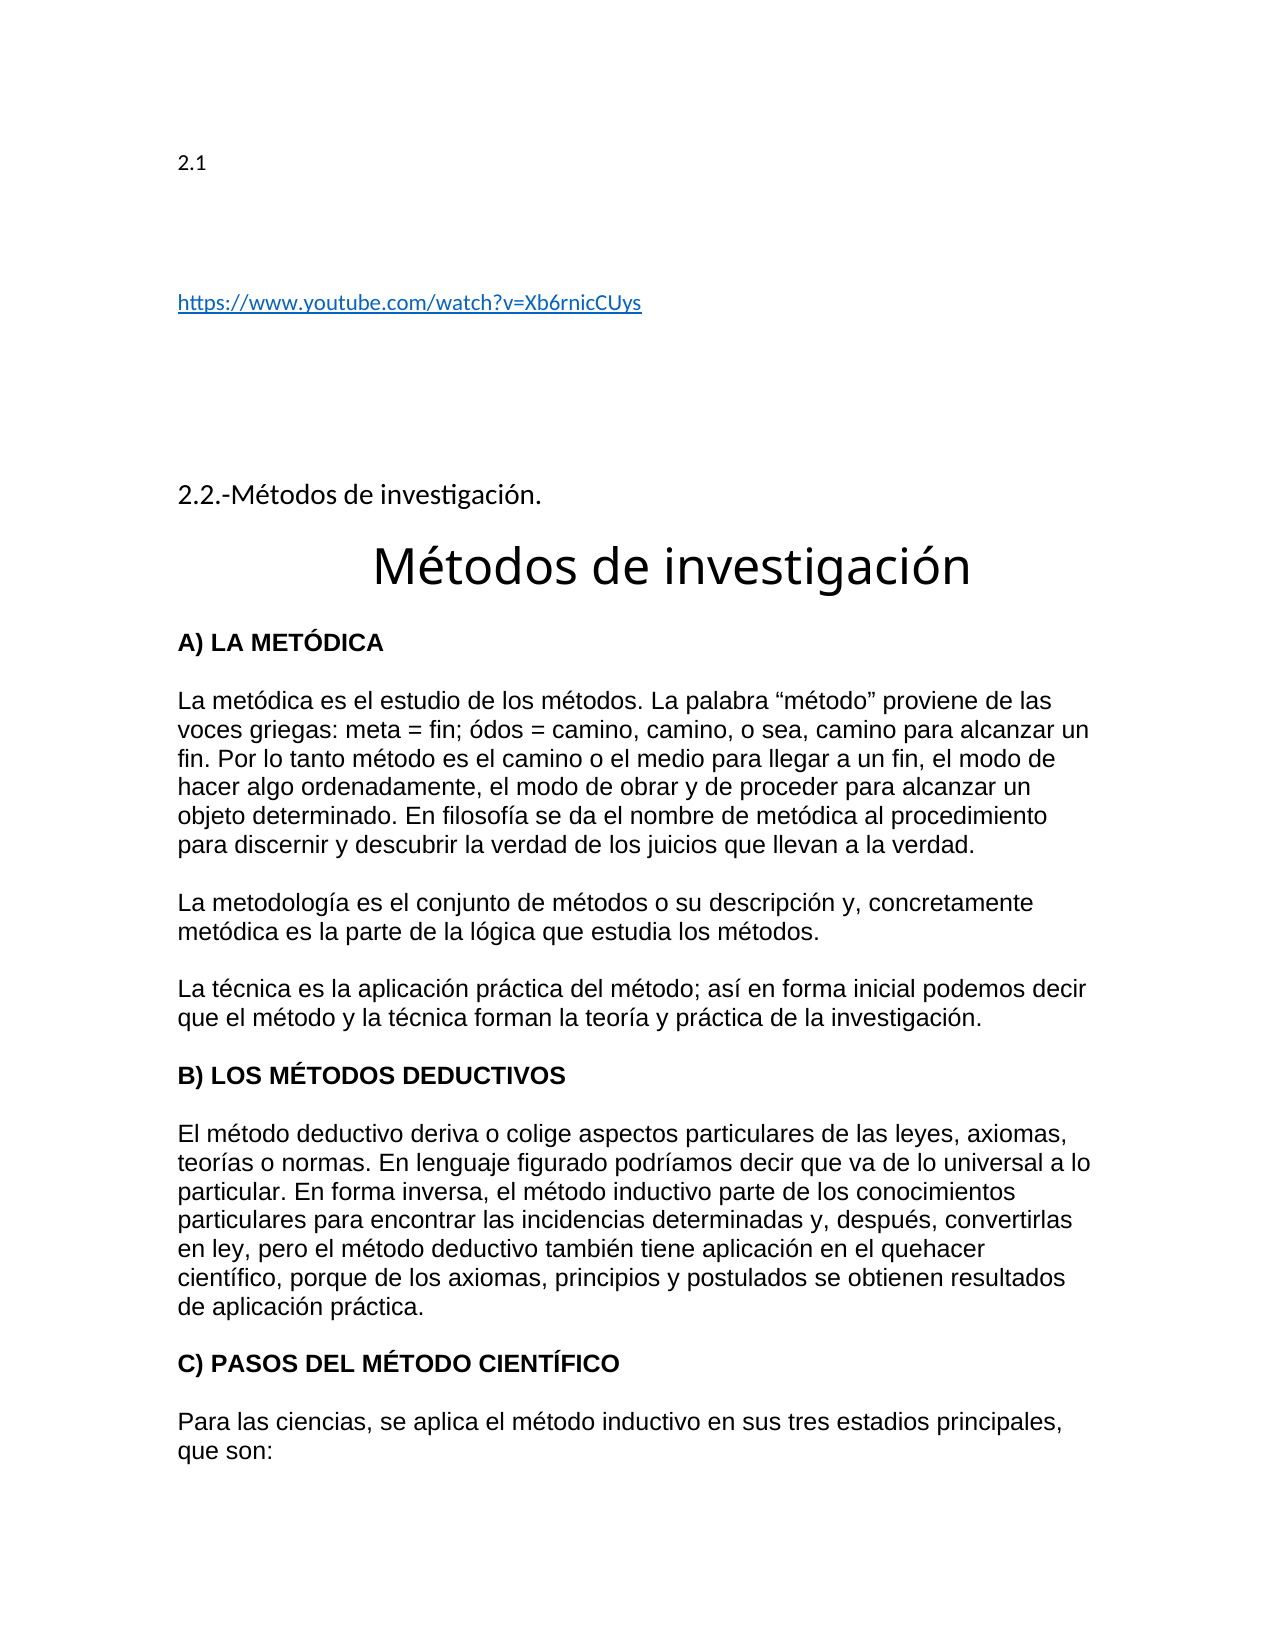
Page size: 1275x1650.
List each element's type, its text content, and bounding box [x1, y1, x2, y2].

text https://www.youtube.com/watch?v=Xb6rnicCUys [177, 288, 1098, 316]
text La metodología es el conjunto de métodos o su descripción y, concretamente metódica es la parte de la lógica que estudia los métodos. [177, 888, 1098, 945]
text Métodos de investigación [177, 531, 1098, 599]
text 2.2.-Métodos de investigación. [177, 476, 1098, 511]
text A) LA METÓDICA [177, 628, 1098, 657]
text Para las ciencias, se aplica el método inductivo en sus tres estadios principales, que son: [177, 1407, 1098, 1465]
text La técnica es la aplicación práctica del método; así en forma inicial podemos decir que el método y la técnica forman la teoría y práctica de la investigación. [177, 974, 1098, 1032]
text El método deductivo deriva o colige aspectos particulares de las leyes, axiomas, teorías o normas. En lenguaje figurado podríamos decir que va de lo universal a lo particular. En forma inversa, el método inductivo parte de los conocimientos particulares para encontrar las incidencias determinadas y, después, convertirlas en ley, pero el método deductivo también tiene aplicación en el quehacer científico, porque de los axiomas, principios y postulados se obtienen resultados de aplicación práctica. [177, 1119, 1098, 1320]
text 2.1 [177, 148, 1098, 176]
text B) LOS MÉTODOS DEDUCTIVOS [177, 1061, 1098, 1090]
text C) PASOS DEL MÉTODO CIENTÍFICO [177, 1349, 1098, 1378]
text La metódica es el estudio de los métodos. La palabra “método” proviene de las voces griegas: meta = fin; ódos = camino, camino, o sea, camino para alcanzar un fin. Por lo tanto método es el camino o el medio para llegar a un fin, el modo de hacer algo ordenadamente, el modo de obrar y de proceder para alcanzar un objeto determinado. En filosofía se da el nombre de metódica al procedimiento para discernir y descubrir la verdad de los juicios que llevan a la verdad. [177, 686, 1098, 858]
